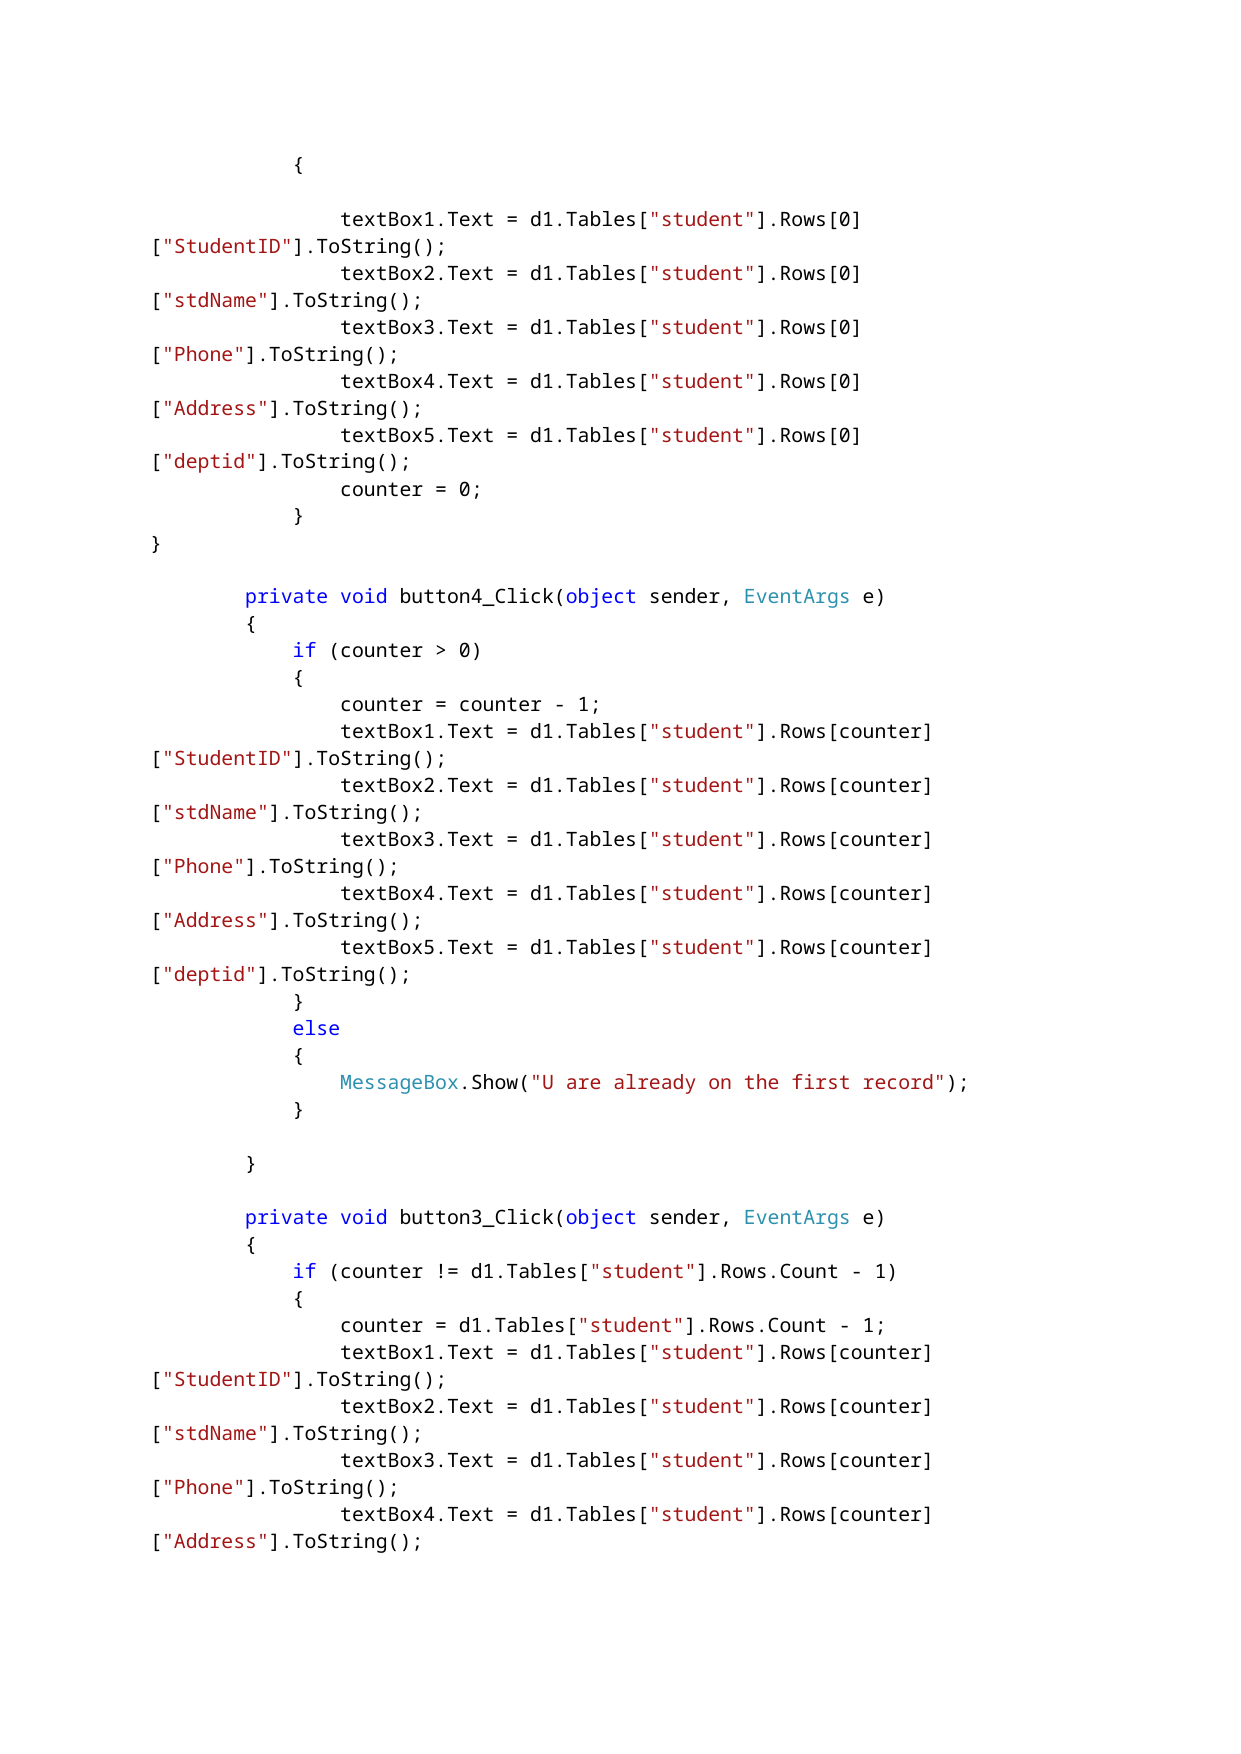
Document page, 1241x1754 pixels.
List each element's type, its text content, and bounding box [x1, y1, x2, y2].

text { [150, 1230, 1090, 1257]
text textBox4.Text = d1.Tables["student"].Rows[0]["Address"].ToString(); [150, 367, 1090, 421]
text textBox1.Text = d1.Tables["student"].Rows[counter]["StudentID"].ToString(); [150, 1338, 1090, 1392]
text } [150, 1149, 1090, 1176]
text MessageBox.Show("U are already on the first record"); [150, 1068, 1090, 1095]
text textBox4.Text = d1.Tables["student"].Rows[counter]["Address"].ToString(); [150, 1500, 1090, 1554]
text } [150, 529, 1090, 556]
text textBox2.Text = d1.Tables["student"].Rows[counter]["stdName"].ToString(); [150, 1392, 1090, 1446]
text } [150, 502, 1090, 529]
text if (counter > 0) [150, 637, 1090, 664]
text textBox5.Text = d1.Tables["student"].Rows[counter]["deptid"].ToString(); [150, 933, 1090, 987]
text textBox3.Text = d1.Tables["student"].Rows[counter]["Phone"].ToString(); [150, 1446, 1090, 1500]
text { [150, 1284, 1090, 1311]
text textBox2.Text = d1.Tables["student"].Rows[0]["stdName"].ToString(); [150, 259, 1090, 313]
text counter = d1.Tables["student"].Rows.Count - 1; [150, 1311, 1090, 1338]
text private void button3_Click(object sender, EventArgs e) [150, 1203, 1090, 1230]
text textBox1.Text = d1.Tables["student"].Rows[counter]["StudentID"].ToString(); [150, 718, 1090, 772]
text textBox3.Text = d1.Tables["student"].Rows[0]["Phone"].ToString(); [150, 313, 1090, 367]
text textBox3.Text = d1.Tables["student"].Rows[counter]["Phone"].ToString(); [150, 826, 1090, 879]
text textBox5.Text = d1.Tables["student"].Rows[0]["deptid"].ToString(); [150, 421, 1090, 475]
text { [150, 1041, 1090, 1068]
text } [150, 987, 1090, 1014]
text else [150, 1014, 1090, 1041]
text textBox4.Text = d1.Tables["student"].Rows[counter]["Address"].ToString(); [150, 879, 1090, 933]
text counter = 0; [150, 475, 1090, 502]
text private void button4_Click(object sender, EventArgs e) [150, 583, 1090, 610]
text { [150, 610, 1090, 637]
text textBox1.Text = d1.Tables["student"].Rows[0]["StudentID"].ToString(); [150, 205, 1090, 259]
text counter = counter - 1; [150, 691, 1090, 718]
text } [150, 1095, 1090, 1122]
text { [150, 150, 1090, 177]
text if (counter != d1.Tables["student"].Rows.Count - 1) [150, 1257, 1090, 1284]
text textBox2.Text = d1.Tables["student"].Rows[counter]["stdName"].ToString(); [150, 772, 1090, 826]
text { [150, 664, 1090, 691]
